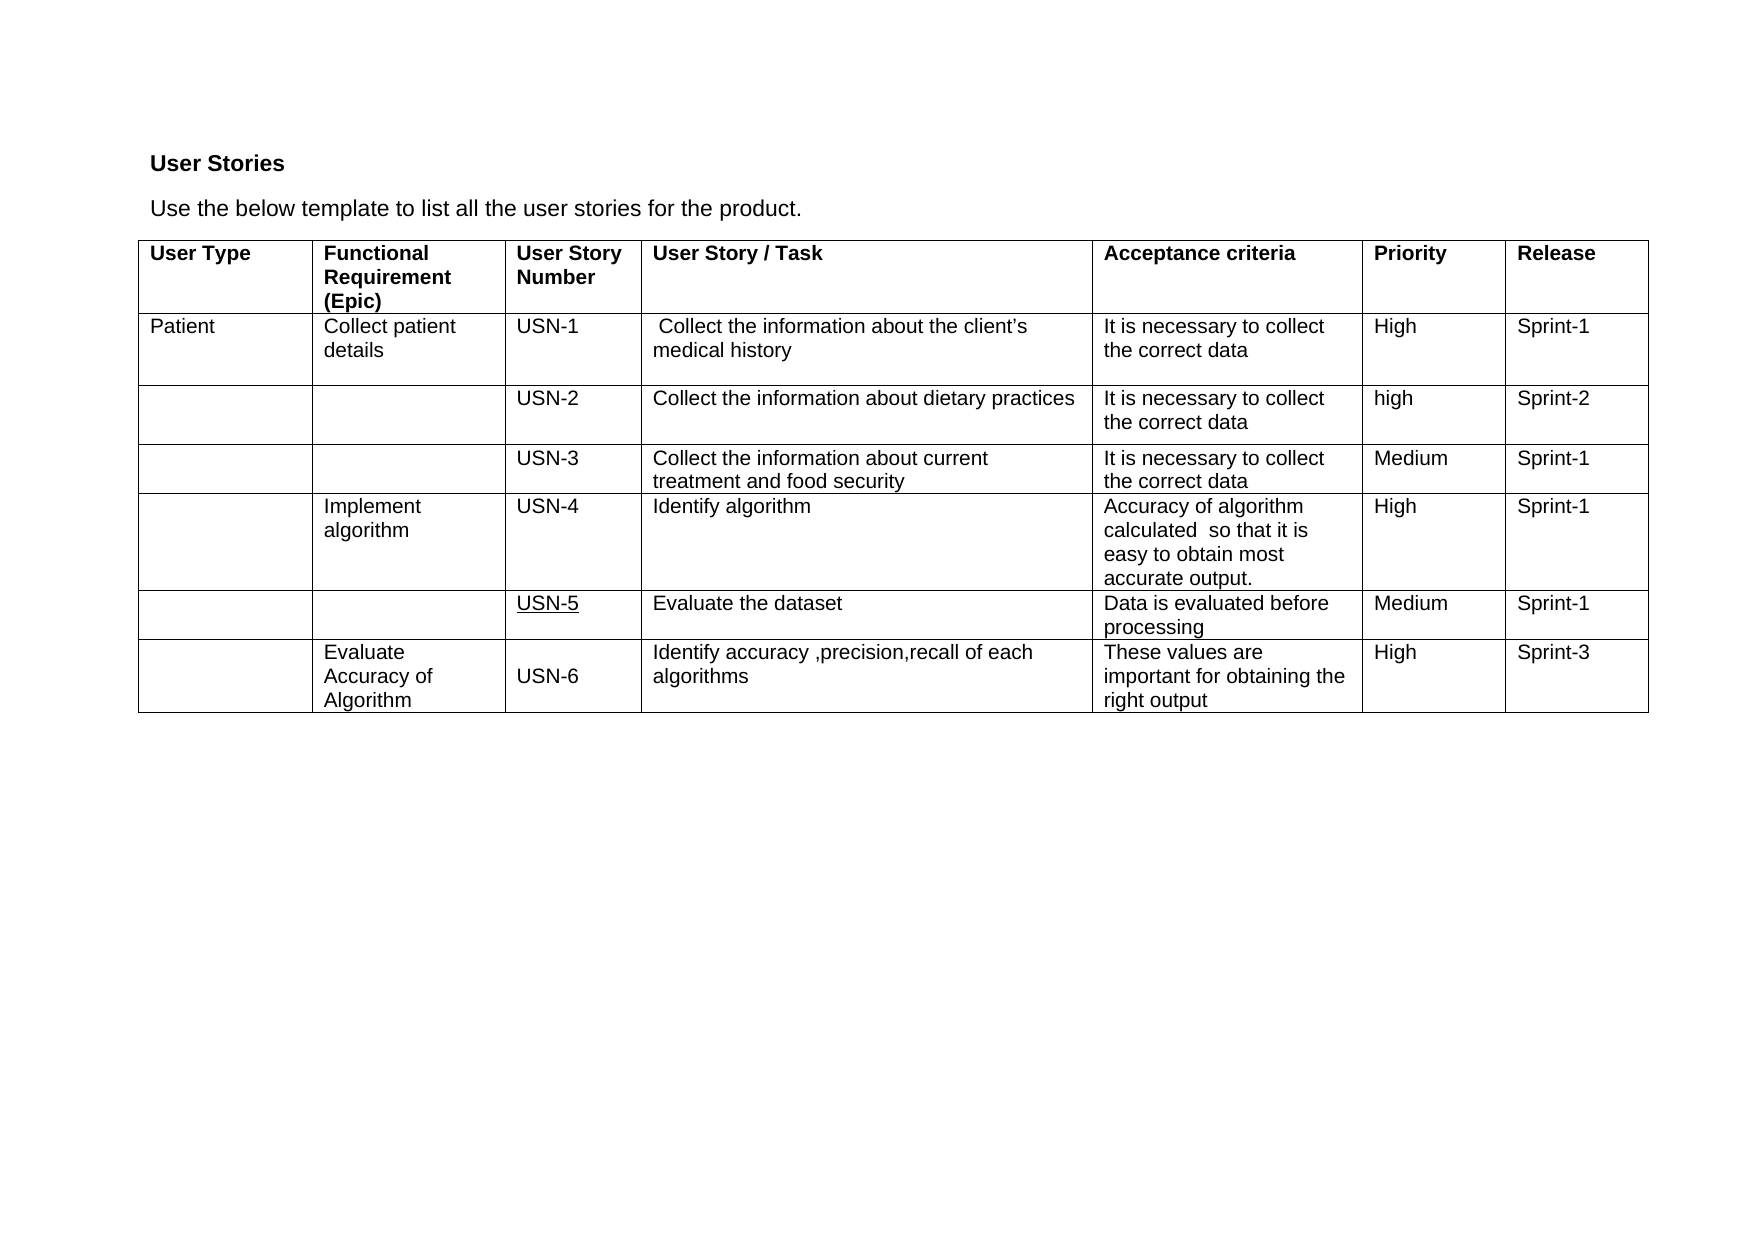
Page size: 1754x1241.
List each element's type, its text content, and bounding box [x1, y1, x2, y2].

table_cell Accuracy of algorithm calculated so that it is easy to obtain most accurate output. [1093, 494, 1362, 590]
table_cell USN-2 [506, 386, 641, 444]
table_cell Evaluate Accuracy of Algorithm [313, 640, 505, 712]
table_cell High [1363, 640, 1505, 712]
table_cell Sprint-1 [1506, 314, 1648, 385]
table_header User Story Number [506, 241, 641, 313]
table_header Acceptance criteria [1093, 241, 1362, 313]
table_cell It is necessary to collect the correct data [1093, 314, 1362, 385]
table_header Functional Requirement (Epic) [313, 241, 505, 313]
table_cell [139, 445, 312, 493]
table_cell Sprint-1 [1506, 494, 1648, 590]
table_cell High [1363, 494, 1505, 590]
table_cell Sprint-1 [1506, 445, 1648, 493]
table_cell Identify algorithm [642, 494, 1092, 590]
table_cell Medium [1363, 445, 1505, 493]
table_cell [139, 494, 312, 590]
table_cell Collect patient details [313, 314, 505, 385]
table_cell Identify accuracy ,precision,recall of each algorithms [642, 640, 1092, 712]
table_header User Story / Task [642, 241, 1092, 313]
table_cell USN-3 [506, 445, 641, 493]
table_cell high [1363, 386, 1505, 444]
table_cell [313, 386, 505, 444]
table_cell Evaluate the dataset [642, 591, 1092, 639]
table_header Priority [1363, 241, 1505, 313]
table_cell USN-6 [506, 640, 641, 712]
table_cell It is necessary to collect the correct data [1093, 445, 1362, 493]
table_cell [313, 445, 505, 493]
table_cell Collect the information about the client’s medical history [642, 314, 1092, 385]
table_cell It is necessary to collect the correct data [1093, 386, 1362, 444]
table_cell High [1363, 314, 1505, 385]
table_cell Patient [139, 314, 312, 385]
table_cell Sprint-2 [1506, 386, 1648, 444]
table_cell [139, 591, 312, 639]
table_cell Sprint-3 [1506, 640, 1648, 712]
table_cell [139, 386, 312, 444]
table_cell [313, 591, 505, 639]
text Use the below template to list all the user stories for the product. [150, 195, 1665, 221]
text User Stories [150, 150, 1665, 176]
table_cell Sprint-1 [1506, 591, 1648, 639]
table_cell Collect the information about current treatment and food security [642, 445, 1092, 493]
table_cell USN-4 [506, 494, 641, 590]
table_cell These values are important for obtaining the right output [1093, 640, 1362, 712]
table_cell Data is evaluated before processing [1093, 591, 1362, 639]
table_cell [139, 640, 312, 712]
table_cell USN-5 [506, 591, 641, 639]
table_cell USN-1 [506, 314, 641, 385]
table_cell Implement algorithm [313, 494, 505, 590]
table_header Release [1506, 241, 1648, 313]
table_header User Type [139, 241, 312, 313]
table_cell Collect the information about dietary practices [642, 386, 1092, 444]
table_cell Medium [1363, 591, 1505, 639]
